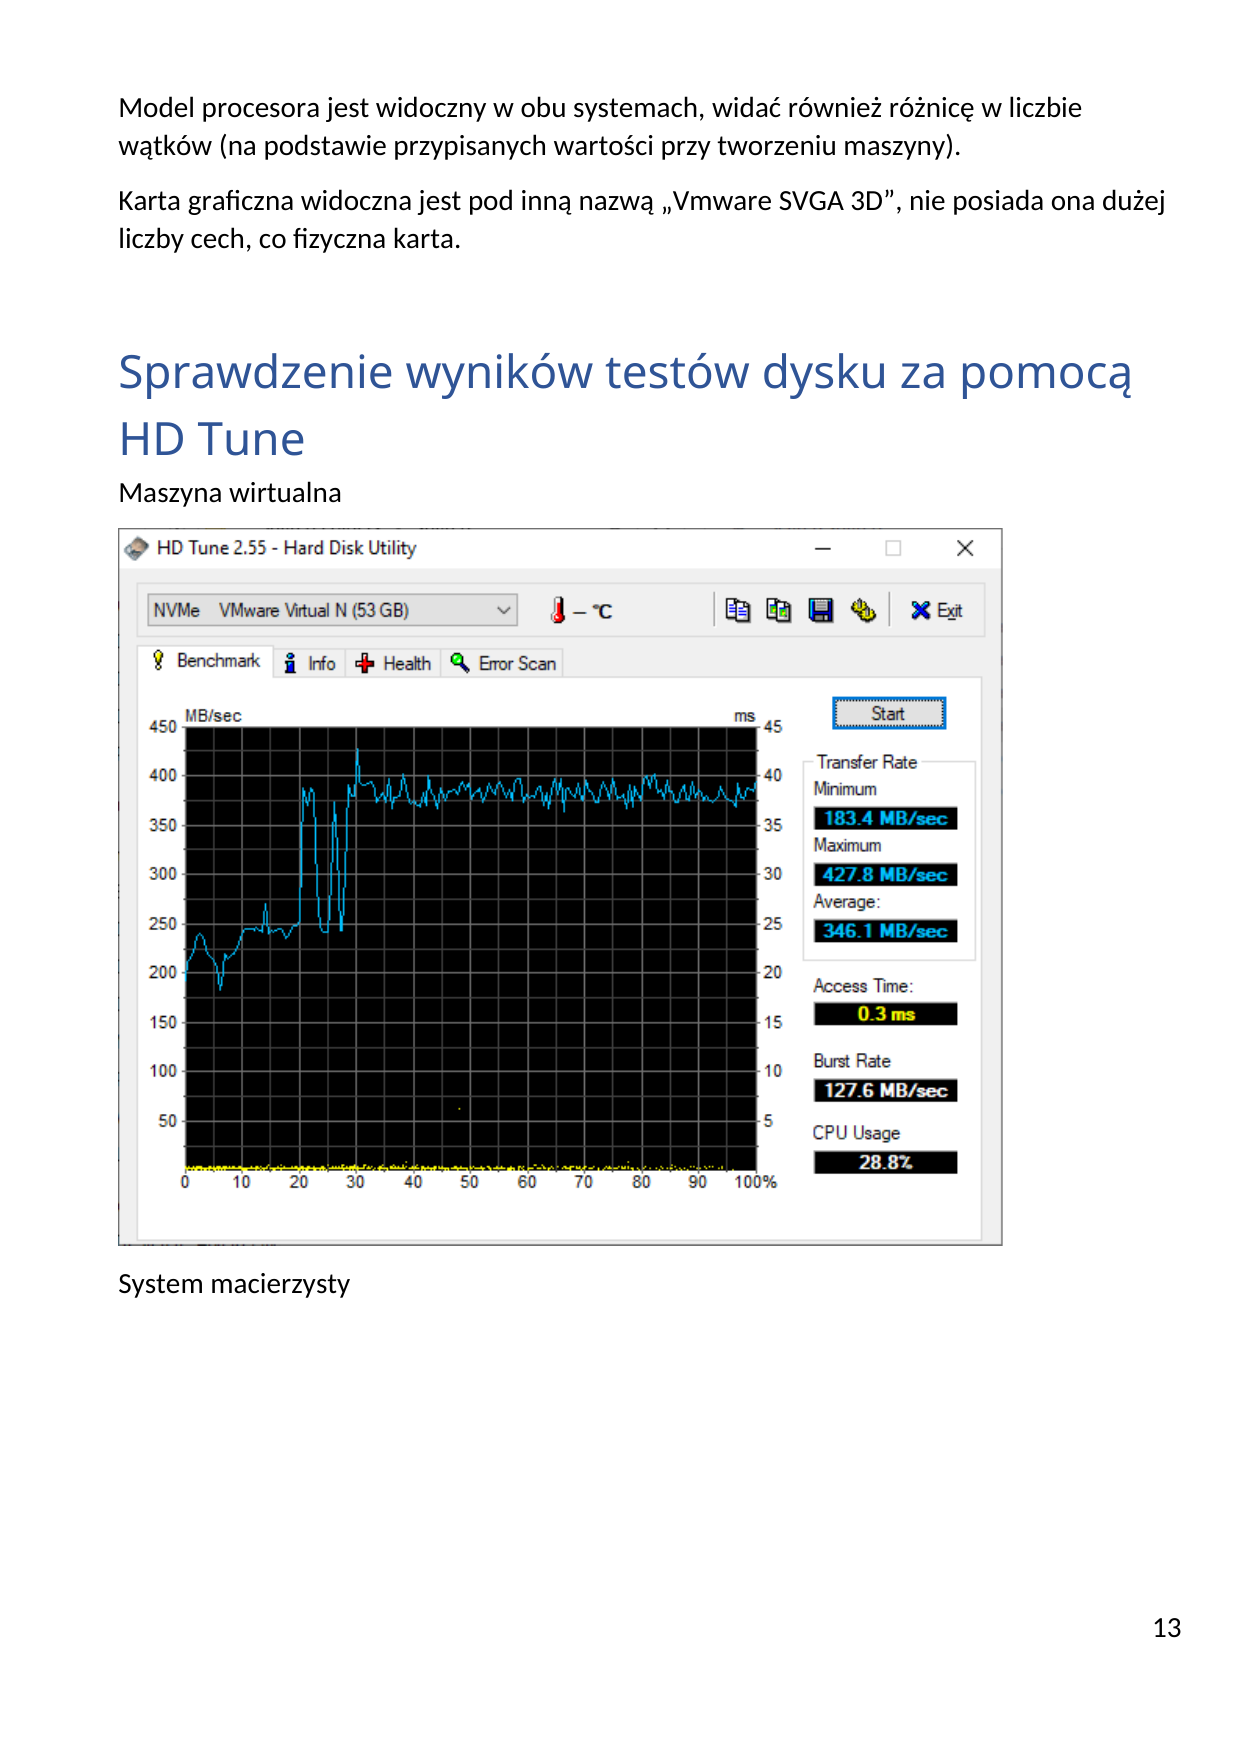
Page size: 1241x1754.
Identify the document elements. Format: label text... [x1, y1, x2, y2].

text Model procesora jest widoczny w obu systemach, widać również różnicę w liczbie wątków (na podstawie przypisanych wartości przy tworzeniu maszyny). [118, 89, 1181, 163]
subtitle Sprawdzenie wyników testów dysku za pomocą HD Tune [118, 339, 1181, 469]
text System macierzysty [118, 1266, 1181, 1301]
text Maszyna wirtualna [118, 474, 1181, 509]
text Karta graficzna widoczna jest pod inną nazwą „Vmware SVGA 3D”, nie posiada ona dużej liczby cech, co fizyczna karta. [118, 182, 1181, 256]
picture [118, 528, 1003, 1246]
